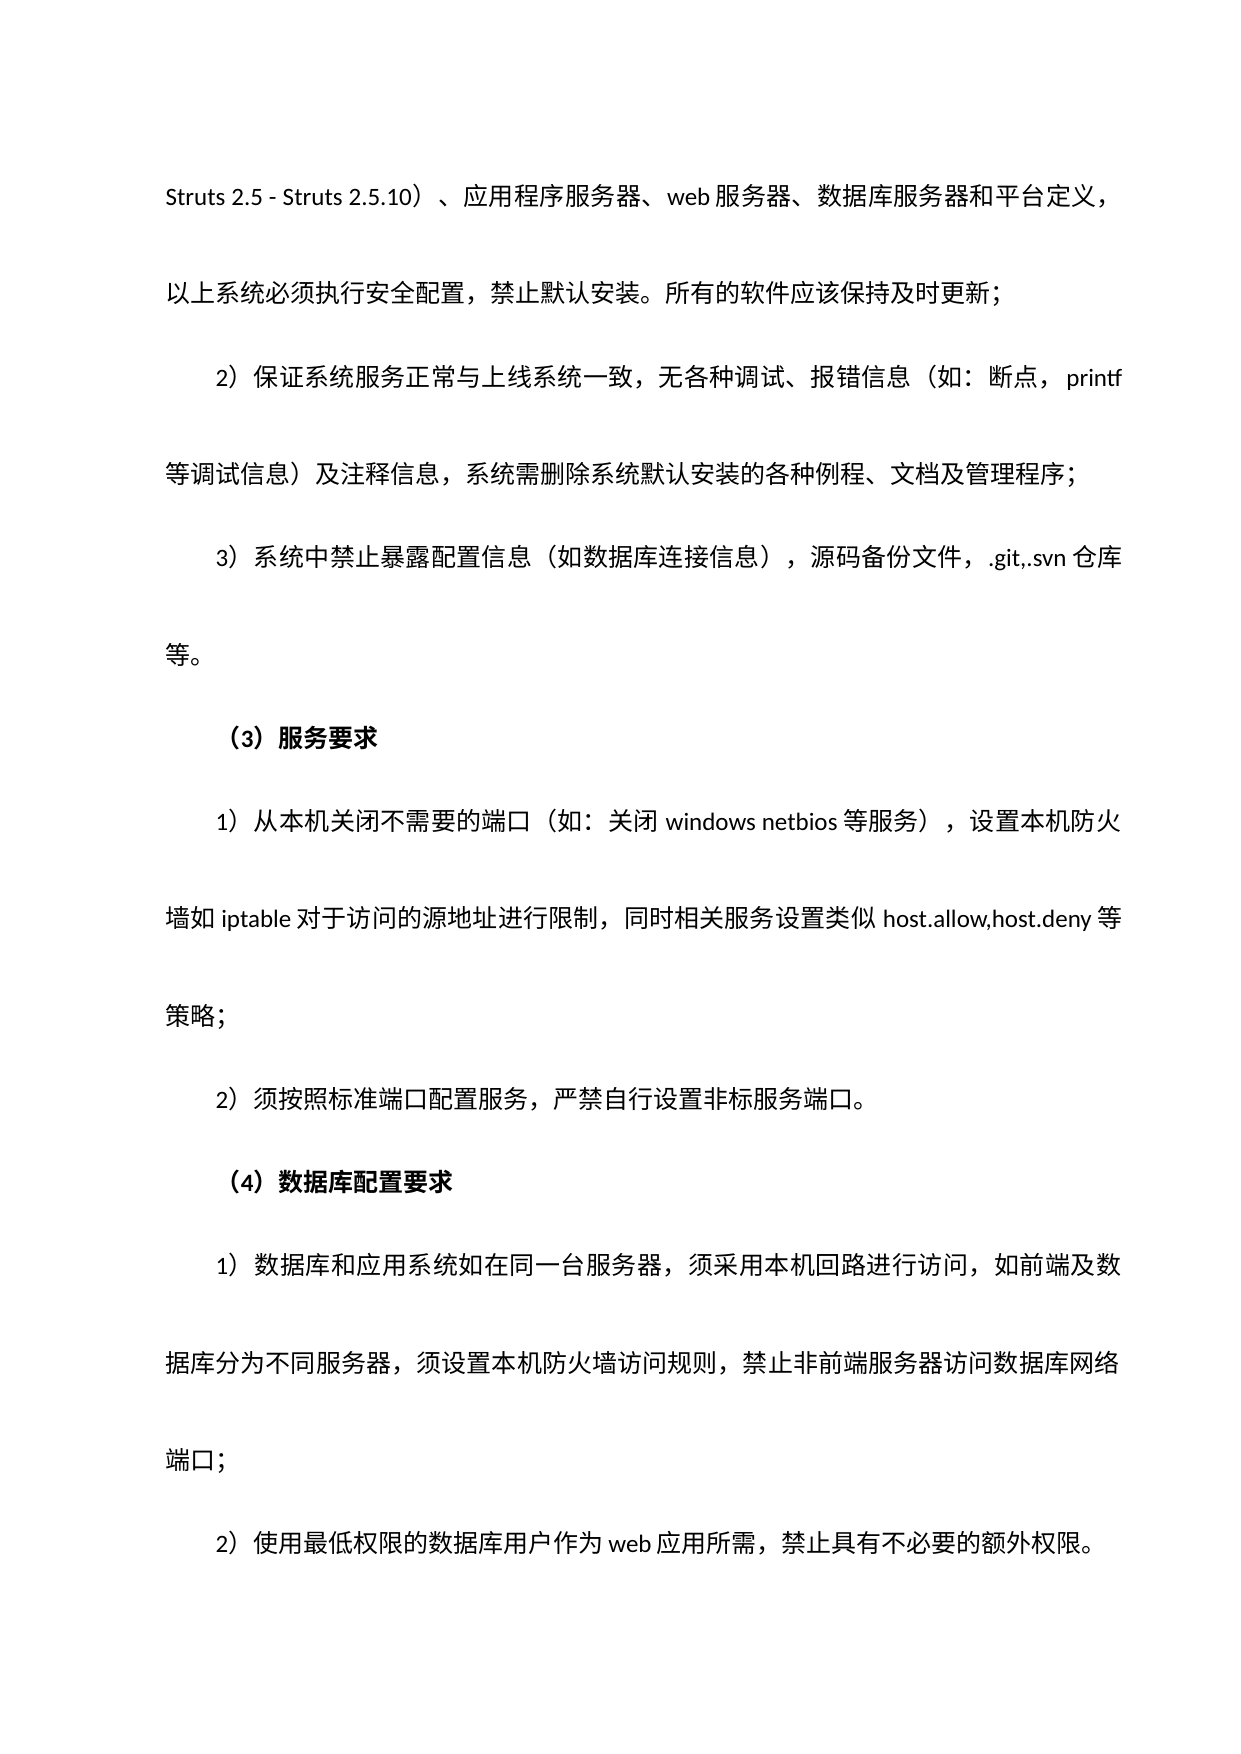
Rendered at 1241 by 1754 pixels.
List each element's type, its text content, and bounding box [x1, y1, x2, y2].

text （4）数据库配置要求 [165, 1148, 1122, 1213]
text 2）保证系统服务正常与上线系统一致，无各种调试、报错信息（如：断点，printf等调试信息）及注释信息，系统需删除系统默认安装的各种例程、文档及管理程序； [165, 343, 1122, 505]
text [165, 162, 1122, 324]
text 1）数据库和应用系统如在同一台服务器，须采用本机回路进行访问，如前端及数据库分为不同服务器，须设置本机防火墙访问规则，禁止非前端服务器访问数据库网络端口； [165, 1231, 1122, 1491]
text 3）系统中禁止暴露配置信息（如数据库连接信息），源码备份文件，.git,.svn仓库等。 [165, 523, 1122, 686]
text 2）使用最低权限的数据库用户作为web应用所需，禁止具有不必要的额外权限。 [165, 1509, 1122, 1574]
text （3）服务要求 [165, 704, 1122, 769]
text 1）从本机关闭不需要的端口（如：关闭windows netbios等服务），设置本机防火墙如iptable对于访问的源地址进行限制，同时相关服务设置类似host.allow,host.deny等策略； [165, 787, 1122, 1047]
text 2）须按照标准端口配置服务，严禁自行设置非标服务端口。 [165, 1065, 1122, 1130]
